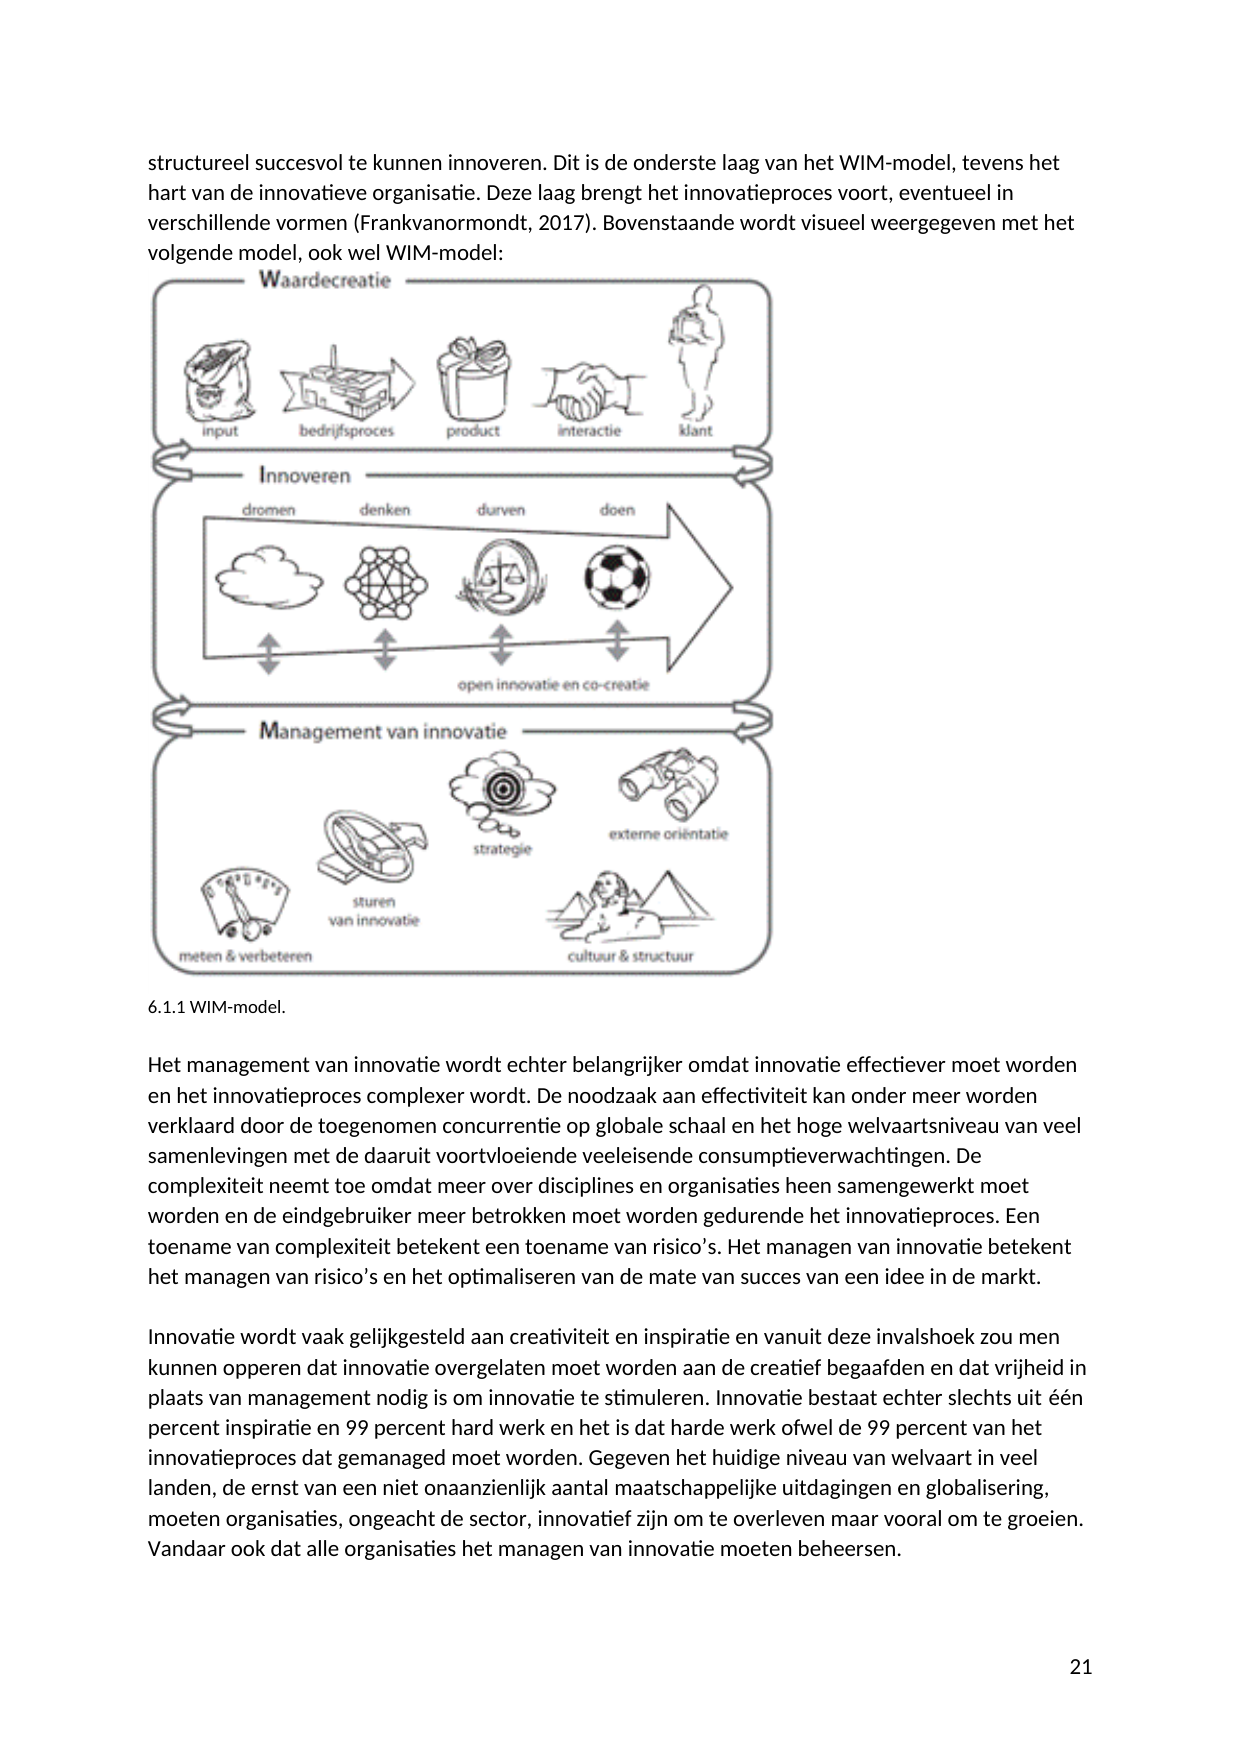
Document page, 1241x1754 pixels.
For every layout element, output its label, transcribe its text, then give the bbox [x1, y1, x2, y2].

text 6.1.1 WIM-model. [148, 996, 1093, 1018]
text Het management van innovatie wordt echter belangrijker omdat innovatie effectiever moet worden en het innovatieproces complexer wordt. De noodzaak aan effectiviteit kan onder meer worden verklaard door de toegenomen concurrentie op globale schaal en het hoge welvaartsniveau van veel samenlevingen met de daaruit voortvloeiende veeleisende consumptieverwachtingen. De complexiteit neemt toe omdat meer over disciplines en organisaties heen samengewerkt moet worden en de eindgebruiker meer betrokken moet worden gedurende het innovatieproces. Een toename van complexiteit betekent een toename van risico’s. Het managen van innovatie betekent het managen van risico’s en het optimaliseren van de mate van succes van een idee in de markt. [148, 1051, 1093, 1290]
picture [147, 268, 785, 994]
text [148, 148, 1093, 266]
text Innovatie wordt vaak gelijkgesteld aan creativiteit en inspiratie en vanuit deze invalshoek zou men kunnen opperen dat innovatie overgelaten moet worden aan de creatief begaafden en dat vrijheid in plaats van management nodig is om innovatie te stimuleren. Innovatie bestaat echter slechts uit één percent inspiratie en 99 percent hard werk en het is dat harde werk ofwel de 99 percent van het innovatieproces dat gemanaged moet worden. Gegeven het huidige niveau van welvaart in veel landen, de ernst van een niet onaanzienlijk aantal maatschappelijke uitdagingen en globalisering, moeten organisaties, ongeacht de sector, innovatief zijn om te overleven maar vooral om te groeien. Vandaar ook dat alle organisaties het managen van innovatie moeten beheersen. [148, 1322, 1093, 1562]
